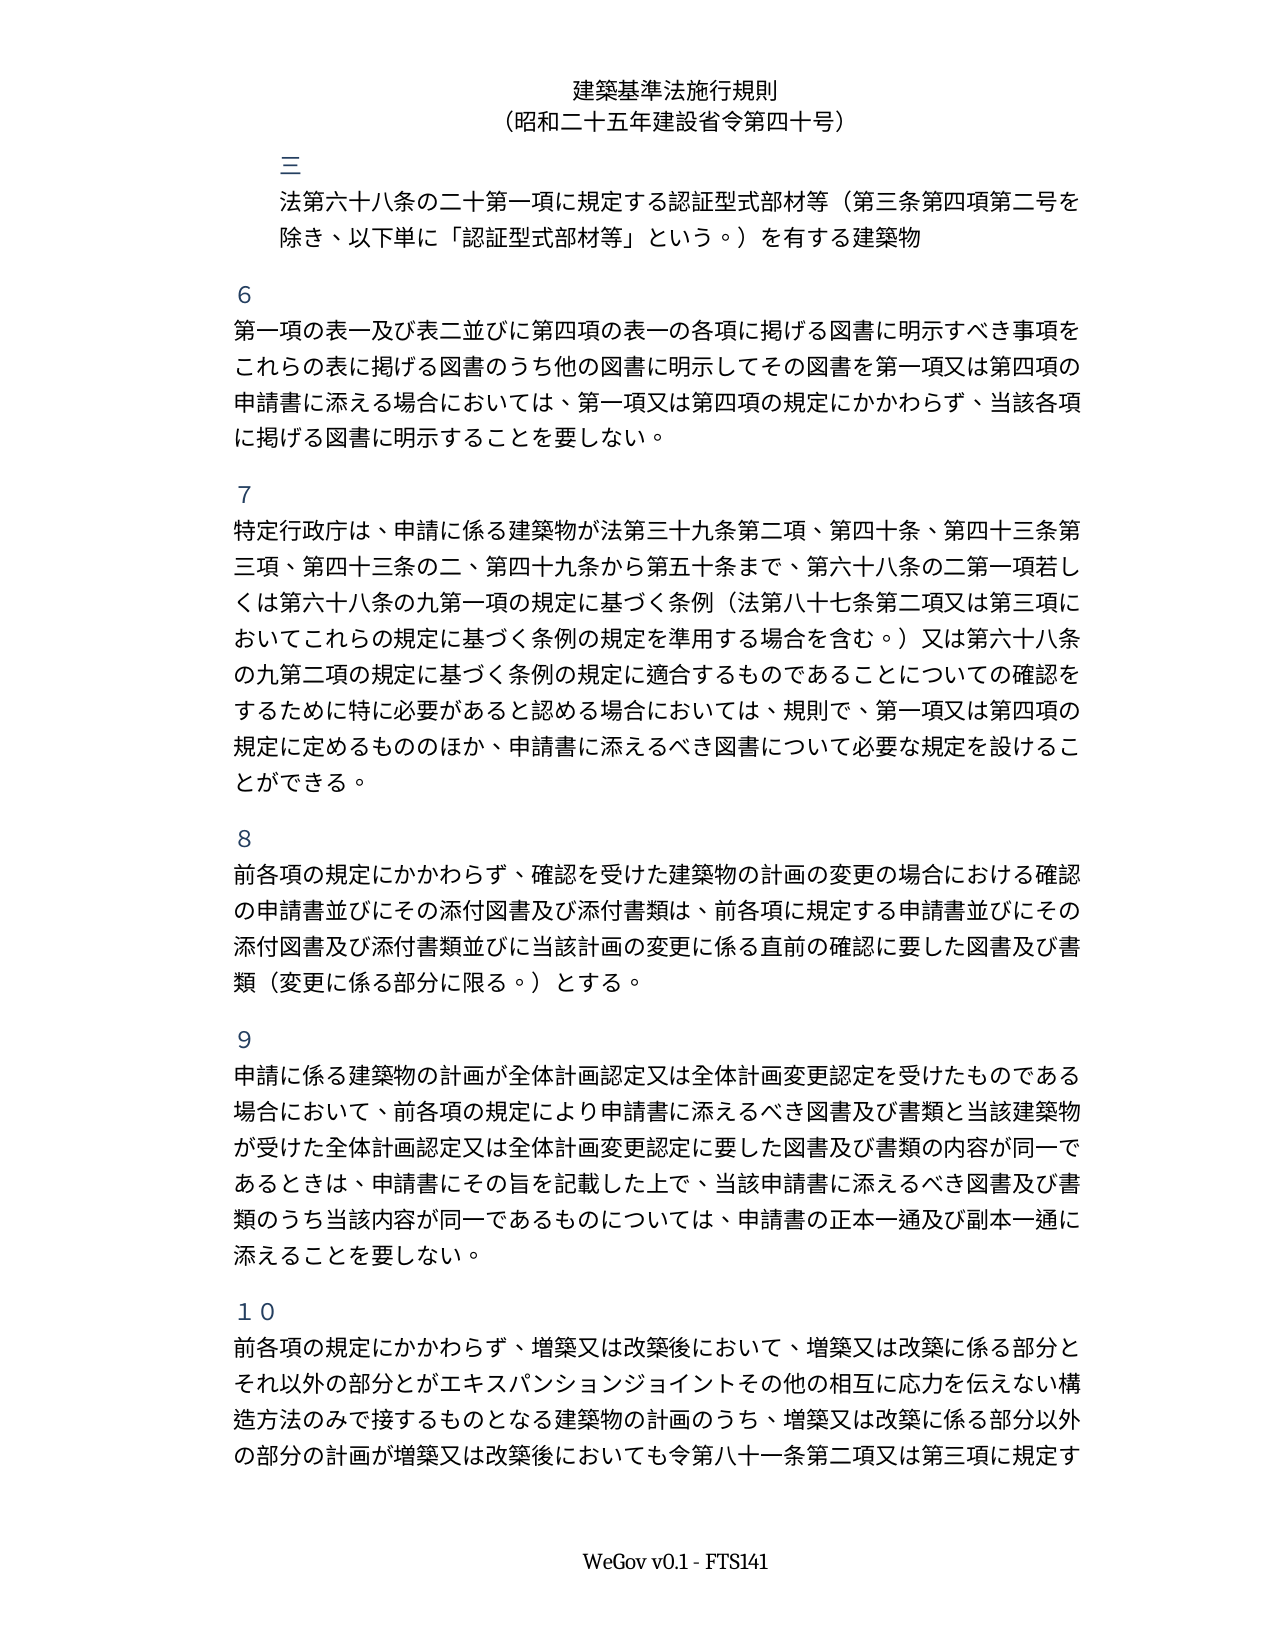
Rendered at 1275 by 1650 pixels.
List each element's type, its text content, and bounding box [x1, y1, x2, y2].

text 第一項の表一及び表二並びに第四項の表一の各項に掲げる図書に明示すべき事項をこれらの表に掲げる図書のうち他の図書に明示してその図書を第一項又は第四項の申請書に添える場合においては、第一項又は第四項の規定にかかわらず、当該各項に掲げる図書に明示することを要しない。 [233, 314, 1087, 454]
subtitle ７ [233, 479, 1087, 510]
text 特定行政庁は、申請に係る建築物が法第三十九条第二項、第四十条、第四十三条第三項、第四十三条の二、第四十九条から第五十条まで、第六十八条の二第一項若しくは第六十八条の九第一項の規定に基づく条例（法第八十七条第二項又は第三項においてこれらの規定に基づく条例の規定を準用する場合を含む。）又は第六十八条の九第二項の規定に基づく条例の規定に適合するものであることについての確認をするために特に必要があると認める場合においては、規則で、第一項又は第四項の規定に定めるもののほか、申請書に添えるべき図書について必要な規定を設けることができる。 [233, 515, 1087, 798]
subtitle ８ [233, 823, 1087, 855]
subtitle 三 [279, 150, 1087, 181]
text 法第六十八条の二十第一項に規定する認証型式部材等（第三条第四項第二号を除き、以下単に「認証型式部材等」という。）を有する建築物 [279, 186, 1087, 253]
text 申請に係る建築物の計画が全体計画認定又は全体計画変更認定を受けたものである場合において、前各項の規定により申請書に添えるべき図書及び書類と当該建築物が受けた全体計画認定又は全体計画変更認定に要した図書及び書類の内容が同一であるときは、申請書にその旨を記載した上で、当該申請書に添えるべき図書及び書類のうち当該内容が同一であるものについては、申請書の正本一通及び副本一通に添えることを要しない。 [233, 1060, 1087, 1271]
subtitle ９ [233, 1024, 1087, 1055]
subtitle １０ [233, 1296, 1087, 1328]
subtitle ６ [233, 279, 1087, 310]
text 前各項の規定にかかわらず、確認を受けた建築物の計画の変更の場合における確認の申請書並びにその添付図書及び添付書類は、前各項に規定する申請書並びにその添付図書及び添付書類並びに当該計画の変更に係る直前の確認に要した図書及び書類（変更に係る部分に限る。）とする。 [233, 859, 1087, 998]
